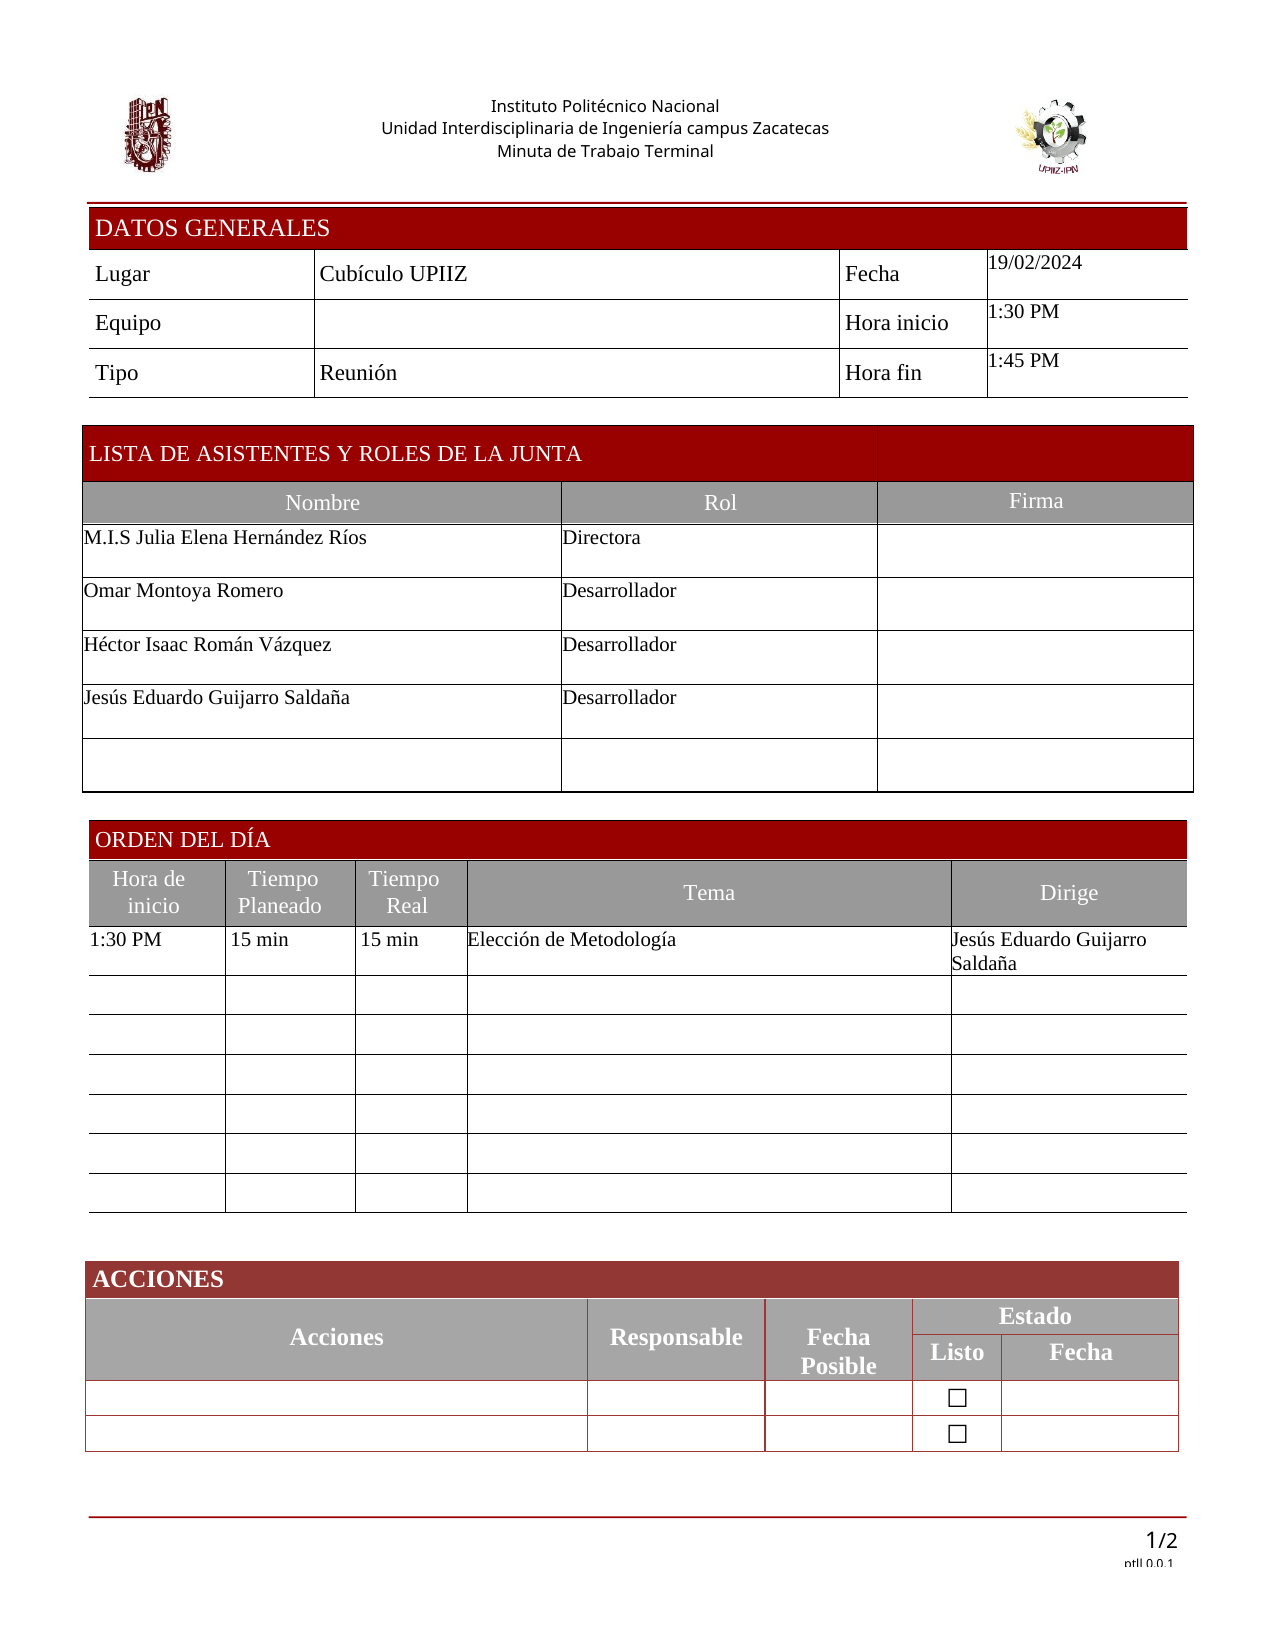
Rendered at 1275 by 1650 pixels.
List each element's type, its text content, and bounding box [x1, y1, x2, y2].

table_cell 1:45 PM [988, 349, 1187, 397]
table_cell [468, 1095, 951, 1133]
table_cell [468, 1015, 951, 1054]
table_cell [468, 1174, 951, 1212]
table_cell Hora fin [840, 349, 987, 397]
table_cell [878, 685, 1193, 738]
table_cell 1:30 PM [89, 927, 225, 975]
table_cell [83, 739, 561, 791]
table_cell [1002, 1381, 1178, 1415]
table_cell [766, 1416, 912, 1451]
table_cell [315, 300, 839, 348]
table_cell [89, 1095, 225, 1133]
table_cell [952, 1174, 1187, 1212]
table_cell [952, 976, 1187, 1014]
table_cell Héctor Isaac Román Vázquez [83, 631, 561, 684]
table_cell Desarrollador [562, 578, 877, 630]
table_cell Fecha [1002, 1335, 1178, 1380]
table_cell Nombre [83, 482, 561, 523]
table_cell Elección de Metodología [468, 927, 951, 975]
table_cell [878, 578, 1193, 630]
table_cell Directora [562, 525, 877, 577]
table_cell [89, 1174, 225, 1212]
table_cell [468, 1055, 951, 1094]
table_cell [588, 1416, 764, 1451]
table_cell Tipo [89, 349, 314, 397]
table_cell ☐ [913, 1381, 1001, 1415]
table_cell [89, 1015, 225, 1054]
table_cell [878, 739, 1193, 791]
table_header [878, 426, 1193, 481]
table_cell [952, 1015, 1187, 1054]
table_cell Hora de inicio [89, 861, 225, 926]
table_cell 15 min [356, 927, 467, 975]
table_cell [766, 1381, 912, 1415]
table_cell Desarrollador [562, 631, 877, 684]
table_cell Jesús Eduardo Guijarro Saldaña [83, 685, 561, 738]
table_header ACCIONES [86, 1261, 1178, 1298]
table_cell [86, 1416, 587, 1451]
table_cell [226, 976, 355, 1014]
table_cell Responsable [588, 1299, 764, 1380]
table_cell [356, 1055, 467, 1094]
table_cell Cubículo UPIIZ [315, 250, 839, 299]
table_cell Reunión [315, 349, 839, 397]
table_cell Acciones [86, 1299, 587, 1380]
table_cell Rol [562, 482, 877, 523]
table_cell Hora inicio [840, 300, 987, 348]
table_header LISTA DE ASISTENTES Y ROLES DE LA JUNTA [83, 426, 877, 481]
table_cell M.I.S Julia Elena Hernández Ríos [83, 525, 561, 577]
table_cell Tiempo Planeado [226, 861, 355, 926]
table_cell Tema [468, 861, 951, 926]
table_cell Lugar [89, 250, 314, 299]
table_cell [356, 976, 467, 1014]
table_cell 15 min [226, 927, 355, 975]
table_cell Dirige [952, 861, 1187, 926]
table_cell 1:30 PM [988, 300, 1187, 348]
table_cell [562, 739, 877, 791]
table_header ORDEN DEL DÍA [89, 821, 1187, 859]
table_cell [356, 1174, 467, 1212]
table_cell Desarrollador [562, 685, 877, 738]
table_cell [89, 1055, 225, 1094]
table_cell [86, 1381, 587, 1415]
table_cell [226, 1015, 355, 1054]
table_cell Equipo [89, 300, 314, 348]
table_cell 19/02/2024 [988, 250, 1187, 299]
table_cell [89, 976, 225, 1014]
table_cell [468, 1134, 951, 1173]
table_cell [226, 1134, 355, 1173]
picture [1014, 99, 1087, 174]
table_cell [356, 1015, 467, 1054]
table_cell [1002, 1416, 1178, 1451]
table_cell Firma [878, 482, 1193, 523]
table_cell ☐ [913, 1416, 1001, 1451]
table_cell Fecha Posible [766, 1299, 912, 1380]
table_cell [952, 1095, 1187, 1133]
table_cell Omar Montoya Romero [83, 578, 561, 630]
picture [115, 94, 177, 176]
table_cell [226, 1174, 355, 1212]
table_cell [468, 976, 951, 1014]
table_cell Listo [913, 1335, 1001, 1380]
table_cell [226, 1095, 355, 1133]
table_cell [588, 1381, 764, 1415]
table_header DATOS GENERALES [89, 208, 1187, 249]
table_cell [952, 1134, 1187, 1173]
table_cell [89, 1134, 225, 1173]
table_cell [952, 1055, 1187, 1094]
table_cell Fecha [840, 250, 987, 299]
table_cell [878, 525, 1193, 577]
table_cell [356, 1134, 467, 1173]
table_cell Estado [913, 1299, 1178, 1334]
table_cell [226, 1055, 355, 1094]
table_cell Jesús Eduardo Guijarro Saldaña [952, 927, 1187, 975]
table_cell Tiempo Real [356, 861, 467, 926]
table_cell [356, 1095, 467, 1133]
table_cell [878, 631, 1193, 684]
